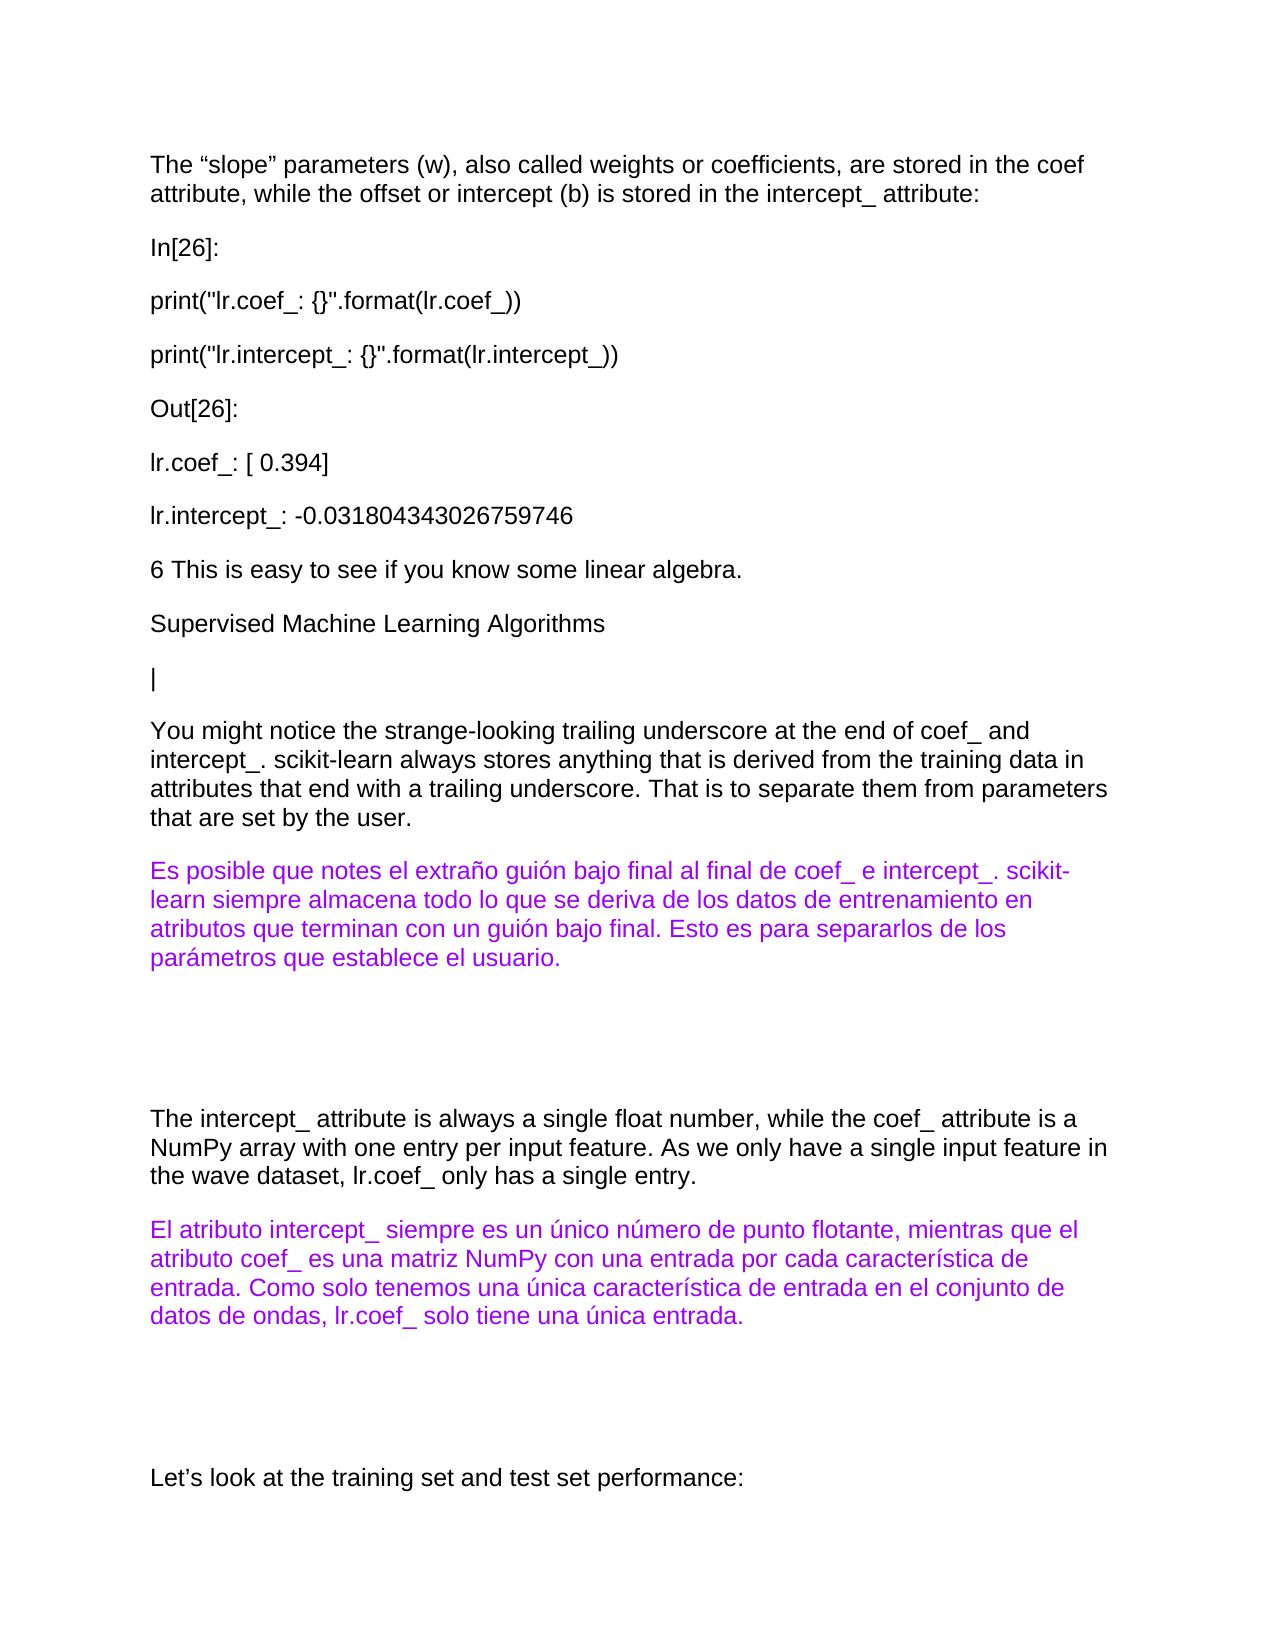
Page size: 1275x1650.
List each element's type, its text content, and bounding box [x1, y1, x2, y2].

text El atributo intercept_ siempre es un único número de punto flotante, mientras que el atributo coef_ es una matriz NumPy con una entrada por cada característica de entrada. Como solo tenemos una única característica de entrada en el conjunto de datos de ondas, lr.coef_ solo tiene una única entrada. [150, 1215, 1125, 1330]
text print("lr.coef_: {}".format(lr.coef_)) [150, 286, 1125, 315]
text Es posible que notes el extraño guión bajo final al final de coef_ e intercept_. scikit-learn siempre almacena todo lo que se deriva de los datos de entrenamiento en atributos que terminan con un guión bajo final. Esto es para separarlos de los parámetros que establece el usuario. [150, 856, 1125, 971]
text Supervised Machine Learning Algorithms [150, 609, 1125, 637]
text You might notice the strange-looking trailing underscore at the end of coef_ and intercept_. scikit-learn always stores anything that is derived from the training data in attributes that end with a trailing underscore. That is to separate them from parameters that are set by the user. [150, 716, 1125, 831]
text In[26]: [150, 232, 1125, 261]
text Out[26]: [150, 394, 1125, 422]
text lr.intercept_: -0.031804343026759746 [150, 501, 1125, 530]
text The intercept_ attribute is always a single float number, while the coef_ attribute is a NumPy array with one entry per input feature. As we only have a single input feature in the wave dataset, lr.coef_ only has a single entry. [150, 1104, 1125, 1190]
text | [150, 662, 1125, 691]
text lr.coef_: [ 0.394] [150, 447, 1125, 476]
text Let’s look at the training set and test set performance: [150, 1462, 1125, 1491]
text print("lr.intercept_: {}".format(lr.intercept_)) [150, 340, 1125, 369]
text 6 This is easy to see if you know some linear algebra. [150, 555, 1125, 584]
text The “slope” parameters (w), also called weights or coefficients, are stored in the coef attribute, while the offset or intercept (b) is stored in the intercept_ attribute: [150, 150, 1125, 207]
